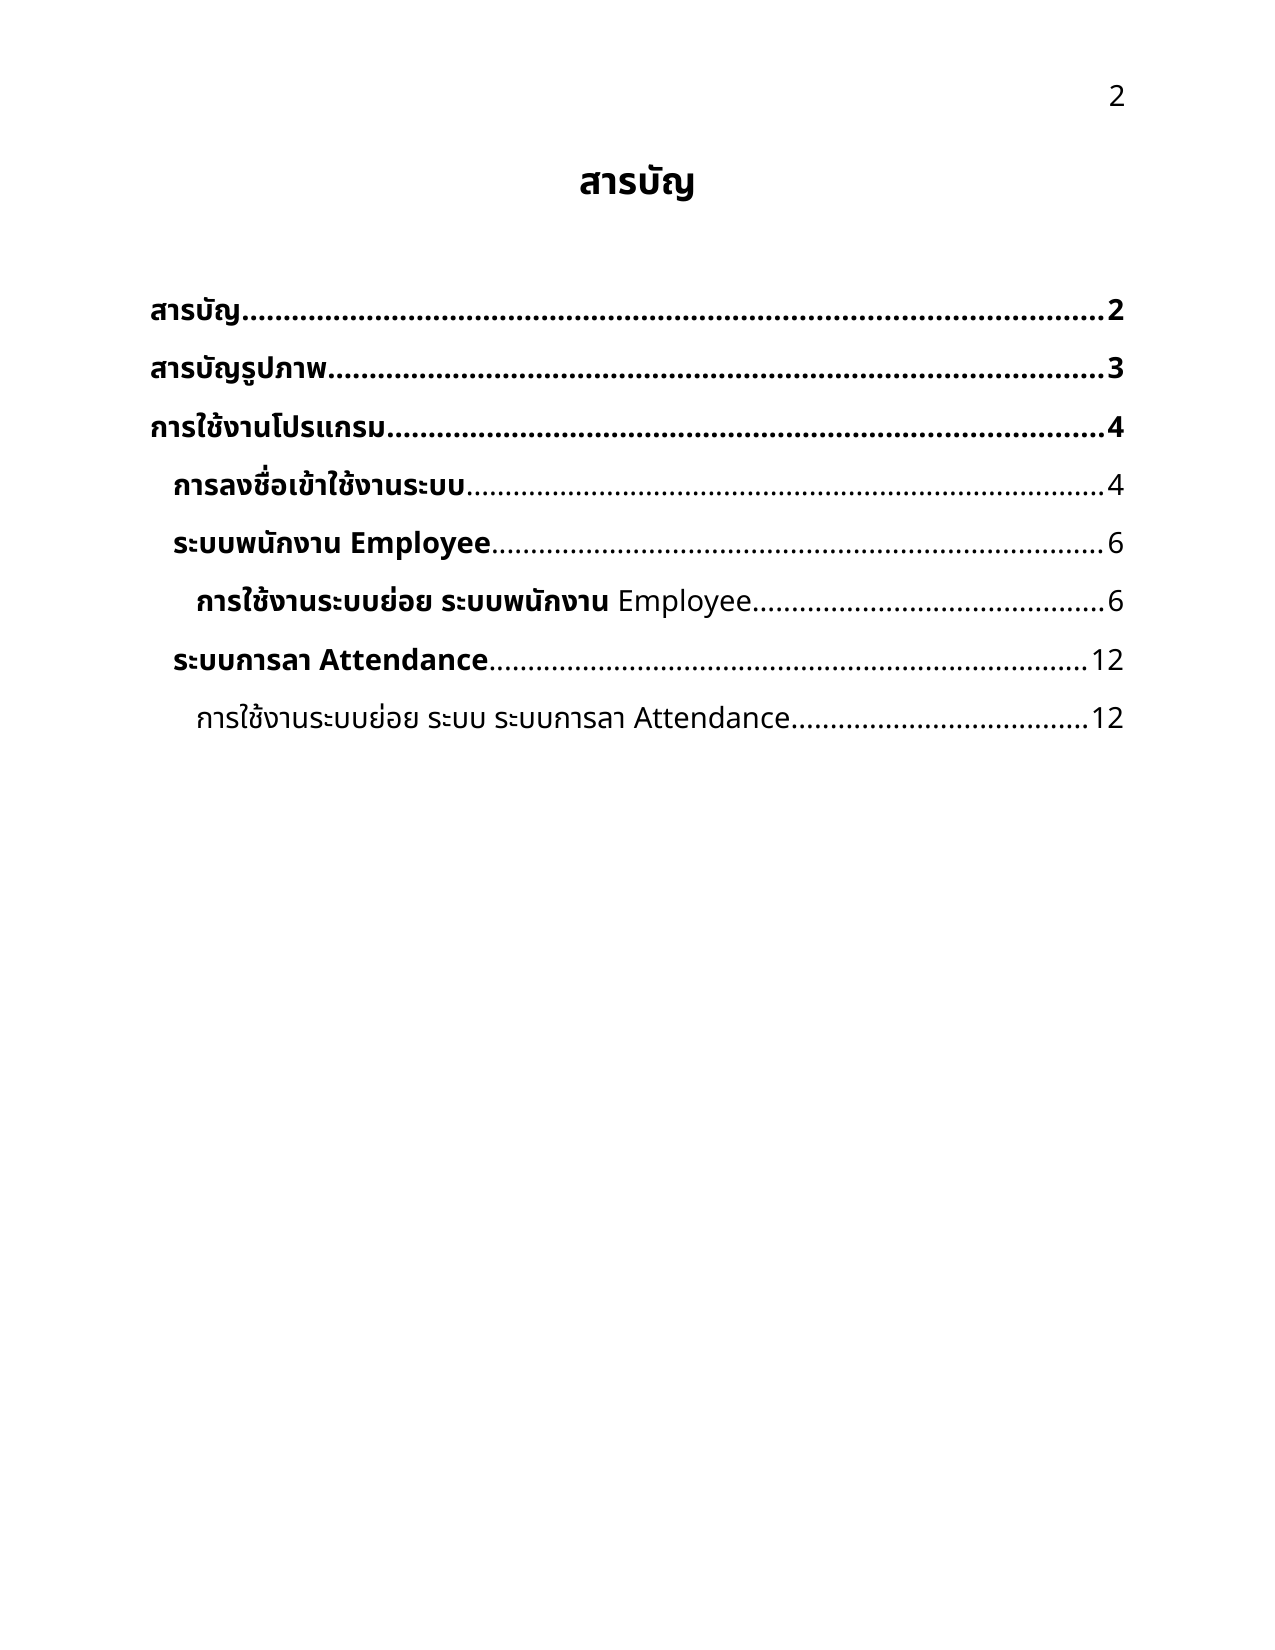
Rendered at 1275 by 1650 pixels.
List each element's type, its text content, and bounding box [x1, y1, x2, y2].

subtitle สารบัญ [150, 154, 1125, 211]
